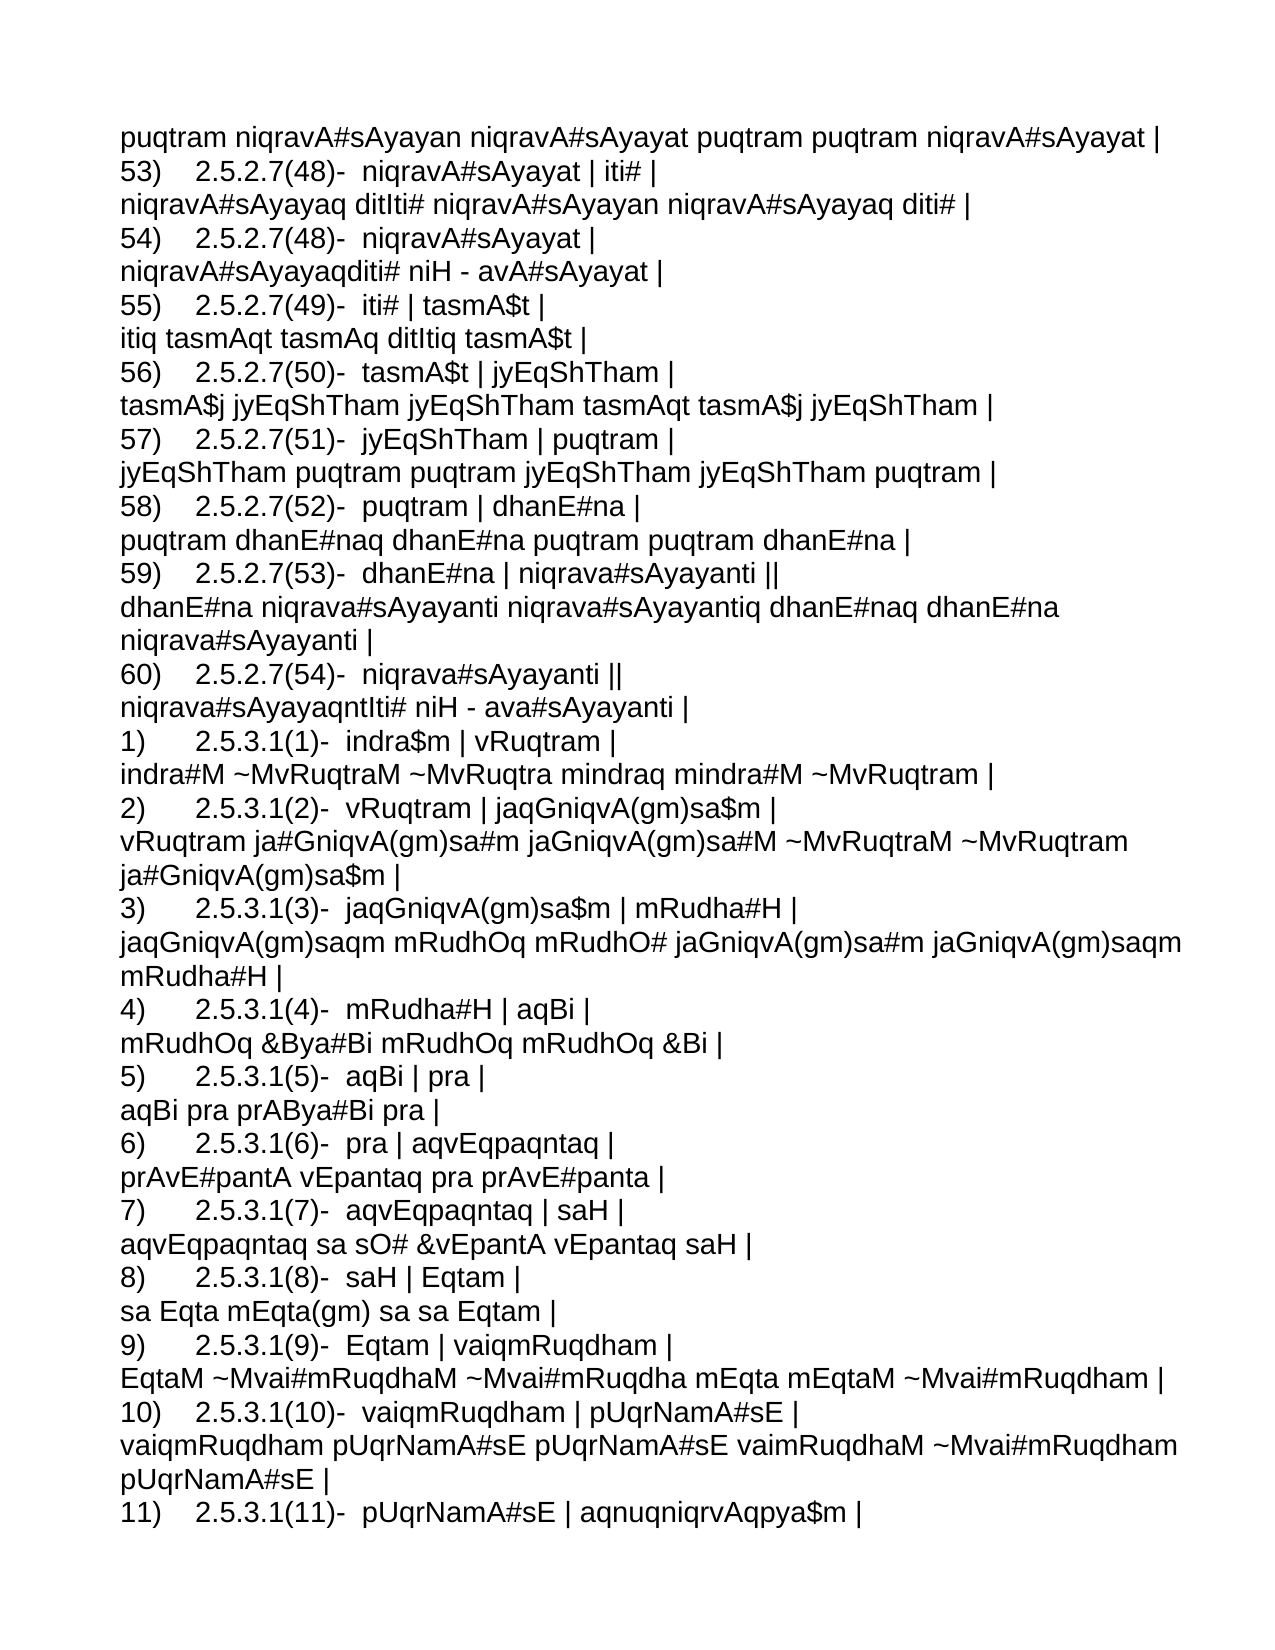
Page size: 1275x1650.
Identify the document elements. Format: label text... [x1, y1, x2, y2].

text 54) 2.5.2.7(48)- niqravA#sAyayat | [120, 221, 1200, 254]
text 55) 2.5.2.7(49)- iti# | tasmA$t | [120, 288, 1200, 321]
text niqrava#sAyayaqntIti# niH - ava#sAyayanti | [120, 690, 1200, 724]
text tasmA$j jyEqShTham jyEqShTham tasmAqt tasmA$j jyEqShTham | [120, 388, 1200, 422]
text dhanE#na niqrava#sAyayanti niqrava#sAyayantiq dhanE#naq dhanE#na niqrava#sAyayanti | [120, 589, 1200, 657]
text sa Eqta mEqta(gm) sa sa Eqtam | [120, 1294, 1200, 1327]
text 8) 2.5.3.1(8)- saH | Eqtam | [120, 1260, 1200, 1294]
text prAvE#pantA vEpantaq pra prAvE#panta | [120, 1160, 1200, 1193]
text niqravA#sAyayaq ditIti# niqravA#sAyayan niqravA#sAyayaq diti# | [120, 187, 1200, 221]
text jaqGniqvA(gm)saqm mRudhOq mRudhO# jaGniqvA(gm)sa#m jaGniqvA(gm)saqm mRudha#H | [120, 925, 1200, 992]
text 59) 2.5.2.7(53)- dhanE#na | niqrava#sAyayanti || [120, 556, 1200, 589]
text 9) 2.5.3.1(9)- Eqtam | vaiqmRuqdham | [120, 1327, 1200, 1361]
text aqBi pra prABya#Bi pra | [120, 1093, 1200, 1126]
text niqravA#sAyayaqditi# niH - avA#sAyayat | [120, 254, 1200, 288]
text 60) 2.5.2.7(54)- niqrava#sAyayanti || [120, 657, 1200, 690]
text 2) 2.5.3.1(2)- vRuqtram | jaqGniqvA(gm)sa$m | [120, 791, 1200, 824]
text vaiqmRuqdham pUqrNamA#sE pUqrNamA#sE vaimRuqdhaM ~Mvai#mRuqdham pUqrNamA#sE | [120, 1428, 1200, 1495]
text 6) 2.5.3.1(6)- pra | aqvEqpaqntaq | [120, 1126, 1200, 1160]
text itiq tasmAqt tasmAq ditItiq tasmA$t | [120, 321, 1200, 355]
text aqvEqpaqntaq sa sO# &vEpantA vEpantaq saH | [120, 1227, 1200, 1260]
text 11) 2.5.3.1(11)- pUqrNamA#sE | aqnuqniqrvAqpya$m | [120, 1495, 1200, 1529]
text EqtaM ~Mvai#mRuqdhaM ~Mvai#mRuqdha mEqta mEqtaM ~Mvai#mRuqdham | [120, 1361, 1200, 1394]
text 10) 2.5.3.1(10)- vaiqmRuqdham | pUqrNamA#sE | [120, 1394, 1200, 1428]
text 1) 2.5.3.1(1)- indra$m | vRuqtram | [120, 724, 1200, 757]
text 57) 2.5.2.7(51)- jyEqShTham | puqtram | [120, 422, 1200, 455]
text puqtram niqravA#sAyayan niqravA#sAyayat puqtram puqtram niqravA#sAyayat | [120, 120, 1200, 153]
text 5) 2.5.3.1(5)- aqBi | pra | [120, 1059, 1200, 1093]
text vRuqtram ja#GniqvA(gm)sa#m jaGniqvA(gm)sa#M ~MvRuqtraM ~MvRuqtram ja#GniqvA(gm)sa$m | [120, 824, 1200, 891]
text mRudhOq &Bya#Bi mRudhOq mRudhOq &Bi | [120, 1026, 1200, 1059]
text 56) 2.5.2.7(50)- tasmA$t | jyEqShTham | [120, 355, 1200, 388]
text indra#M ~MvRuqtraM ~MvRuqtra mindraq mindra#M ~MvRuqtram | [120, 757, 1200, 791]
text 58) 2.5.2.7(52)- puqtram | dhanE#na | [120, 489, 1200, 522]
text 3) 2.5.3.1(3)- jaqGniqvA(gm)sa$m | mRudha#H | [120, 891, 1200, 925]
text puqtram dhanE#naq dhanE#na puqtram puqtram dhanE#na | [120, 522, 1200, 556]
text 53) 2.5.2.7(48)- niqravA#sAyayat | iti# | [120, 153, 1200, 187]
text 7) 2.5.3.1(7)- aqvEqpaqntaq | saH | [120, 1193, 1200, 1227]
text jyEqShTham puqtram puqtram jyEqShTham jyEqShTham puqtram | [120, 455, 1200, 489]
text 4) 2.5.3.1(4)- mRudha#H | aqBi | [120, 992, 1200, 1026]
